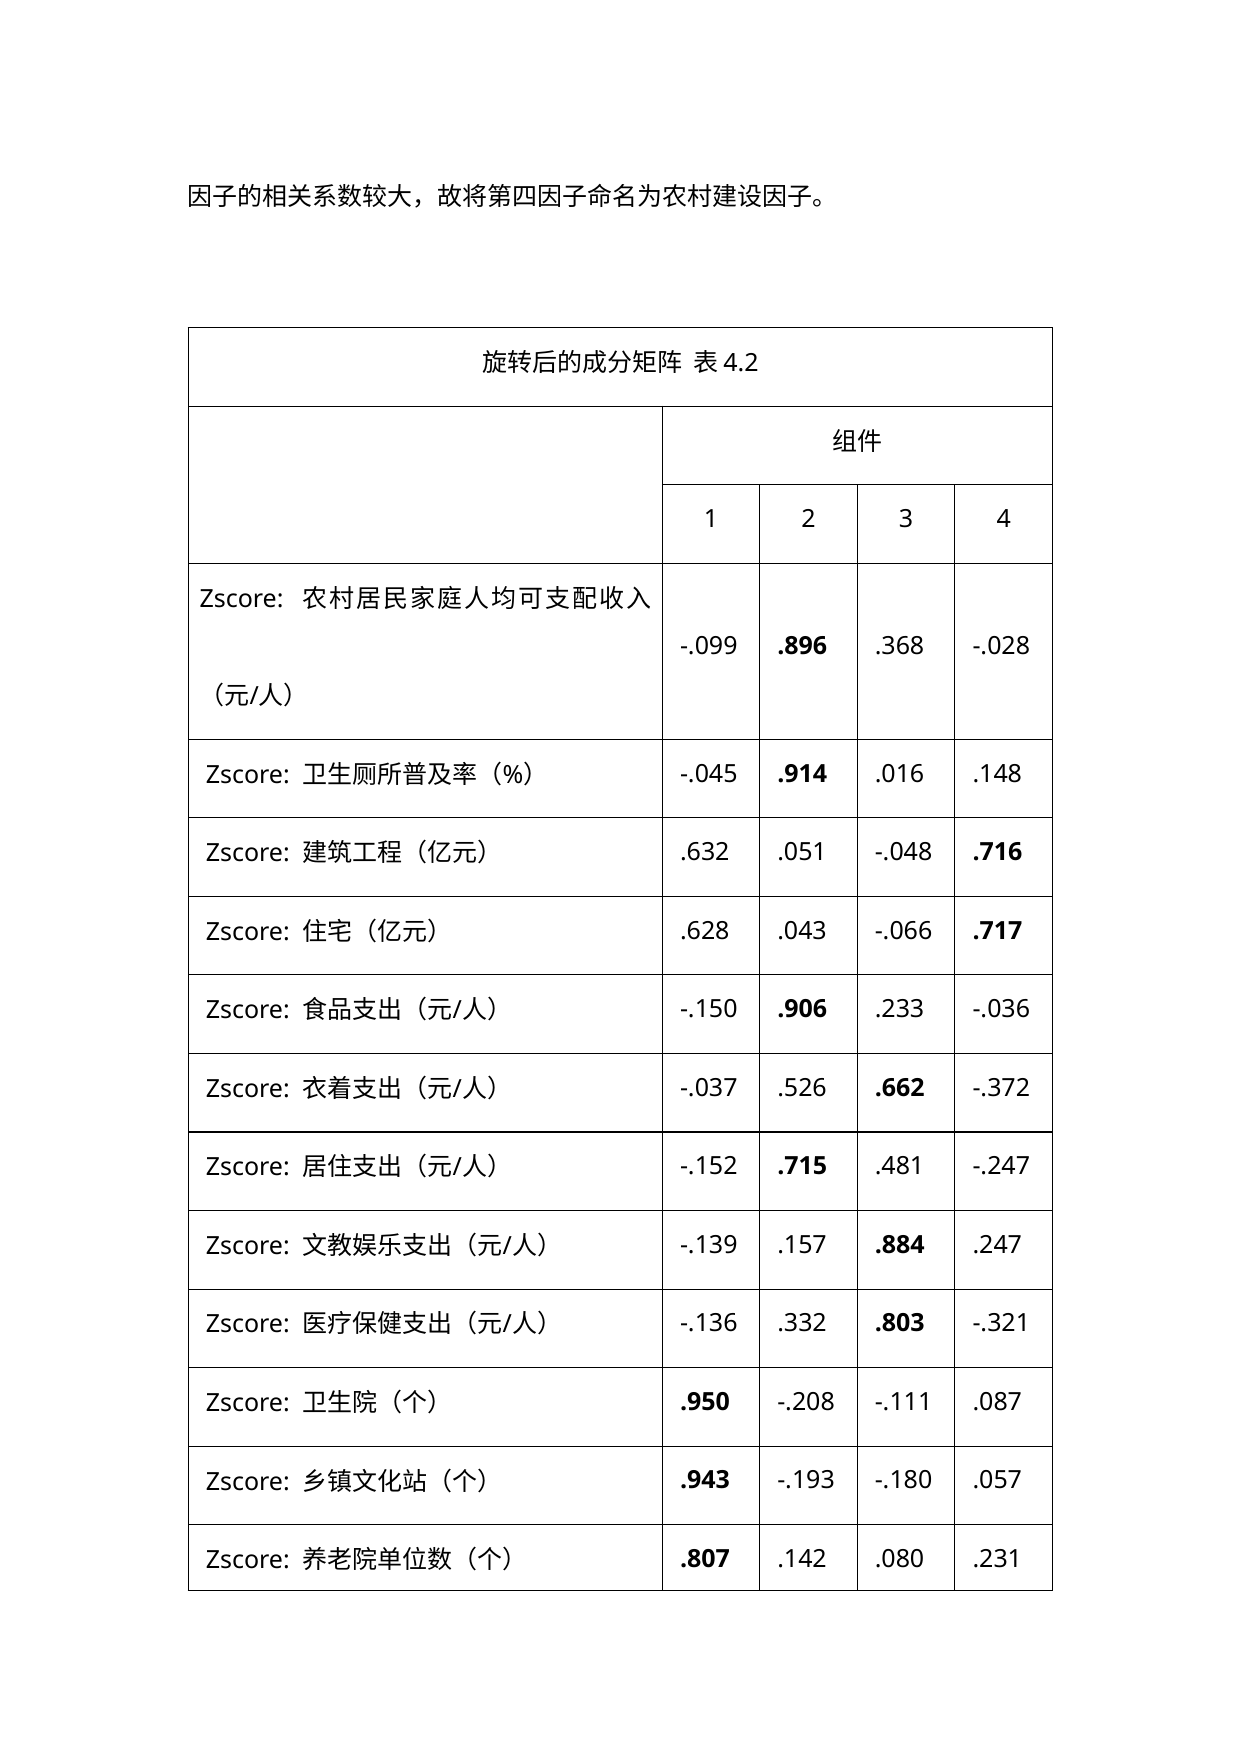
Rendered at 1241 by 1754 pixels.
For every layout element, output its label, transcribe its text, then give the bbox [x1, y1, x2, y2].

table_cell Zscore: 卫生院（个） [189, 1368, 662, 1446]
table_cell -.099 [663, 564, 759, 739]
table_cell -.139 [663, 1211, 759, 1288]
table_cell -.372 [955, 1054, 1052, 1131]
table_cell -.048 [858, 818, 954, 896]
table_cell .896 [760, 564, 857, 739]
table_cell .051 [760, 818, 857, 896]
table_cell Zscore: 建筑工程（亿元） [189, 818, 662, 896]
table_cell .332 [760, 1290, 857, 1367]
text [187, 162, 1053, 227]
table_cell .662 [858, 1054, 954, 1131]
table_header 旋转后的成分矩阵 表4.2 [189, 328, 1052, 406]
table_cell .632 [663, 818, 759, 896]
table_cell -.028 [955, 564, 1052, 739]
table_cell -.111 [858, 1368, 954, 1446]
table_cell Zscore: 居住支出（元/人） [189, 1133, 662, 1210]
table_cell .142 [760, 1525, 857, 1590]
table_cell .906 [760, 975, 857, 1053]
table_cell Zscore: 医疗保健支出（元/人） [189, 1290, 662, 1367]
table_cell .043 [760, 897, 857, 974]
table_cell 组件 [663, 407, 1052, 484]
table_cell .884 [858, 1211, 954, 1288]
table_cell [189, 407, 662, 563]
table_cell Zscore: 养老院单位数（个） [189, 1525, 662, 1590]
table_cell .950 [663, 1368, 759, 1446]
table_cell -.208 [760, 1368, 857, 1446]
table_cell -.045 [663, 740, 759, 817]
table_cell .716 [955, 818, 1052, 896]
table_cell .526 [760, 1054, 857, 1131]
table_cell -.136 [663, 1290, 759, 1367]
table_cell -.321 [955, 1290, 1052, 1367]
table_cell .148 [955, 740, 1052, 817]
table_cell Zscore: 乡镇文化站（个） [189, 1447, 662, 1524]
table_cell -.150 [663, 975, 759, 1053]
table_cell Zscore: 食品支出（元/人） [189, 975, 662, 1053]
table_cell .717 [955, 897, 1052, 974]
table_cell .481 [858, 1133, 954, 1210]
table_cell -.037 [663, 1054, 759, 1131]
table_cell .057 [955, 1447, 1052, 1524]
table_cell -.036 [955, 975, 1052, 1053]
table_cell -.193 [760, 1447, 857, 1524]
table_cell Zscore: 卫生厕所普及率（%） [189, 740, 662, 817]
table_cell 2 [760, 485, 857, 563]
table_cell .803 [858, 1290, 954, 1367]
table_cell Zscore: 住宅（亿元） [189, 897, 662, 974]
table_cell .943 [663, 1447, 759, 1524]
table_cell .368 [858, 564, 954, 739]
table_cell -.247 [955, 1133, 1052, 1210]
table_cell .628 [663, 897, 759, 974]
table_cell 3 [858, 485, 954, 563]
table_cell -.066 [858, 897, 954, 974]
table_cell .247 [955, 1211, 1052, 1288]
table_cell .715 [760, 1133, 857, 1210]
table_cell .807 [663, 1525, 759, 1590]
table_cell .016 [858, 740, 954, 817]
table_cell Zscore: 文教娱乐支出（元/人） [189, 1211, 662, 1288]
table_cell -.152 [663, 1133, 759, 1210]
table_cell -.180 [858, 1447, 954, 1524]
table_cell Zscore: 衣着支出（元/人） [189, 1054, 662, 1131]
table_cell .231 [955, 1525, 1052, 1590]
table_cell .233 [858, 975, 954, 1053]
table_cell 1 [663, 485, 759, 563]
table_cell .080 [858, 1525, 954, 1590]
table_cell 4 [955, 485, 1052, 563]
table_cell Zscore: 农村居民家庭人均可支配收入（元/人） [189, 564, 662, 739]
table_cell .914 [760, 740, 857, 817]
table_cell .157 [760, 1211, 857, 1288]
table_cell .087 [955, 1368, 1052, 1446]
